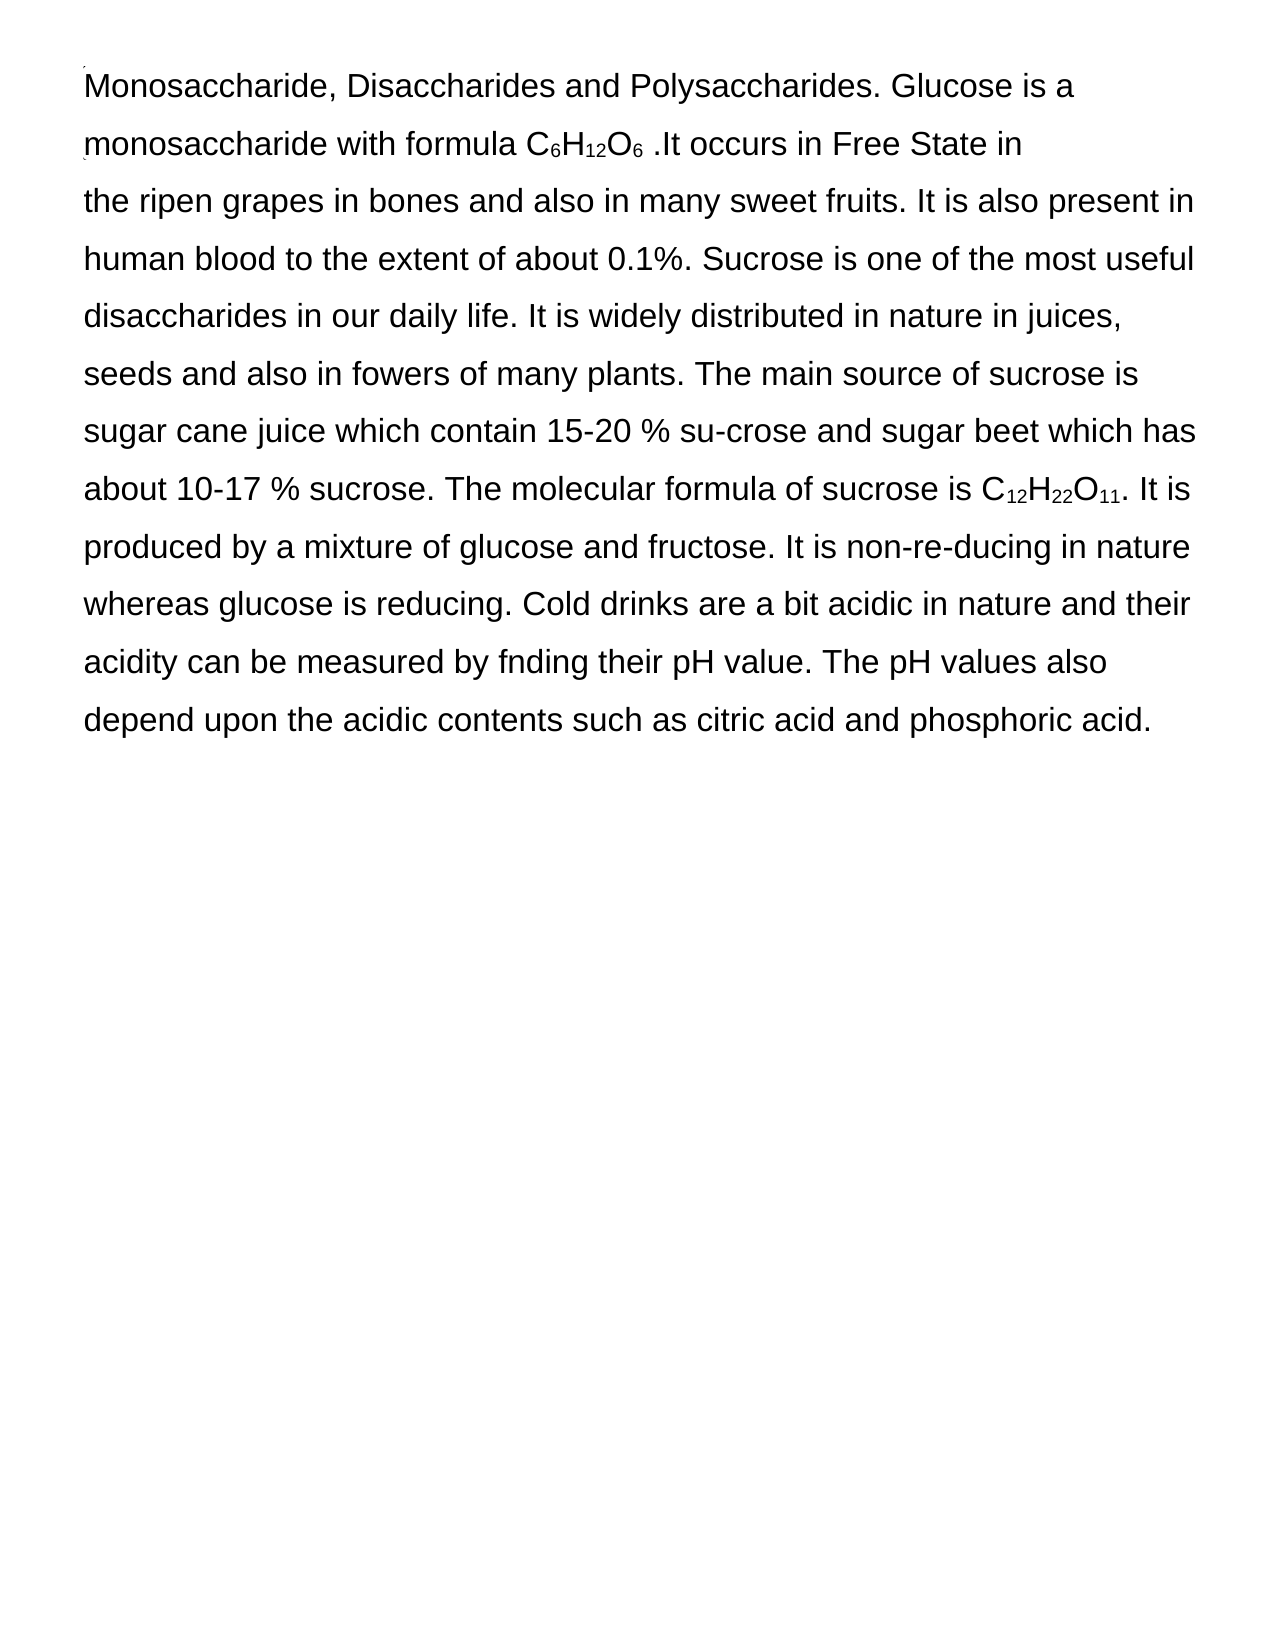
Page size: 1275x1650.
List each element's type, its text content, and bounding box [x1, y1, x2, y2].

text Monosaccharide, Disaccharides and Polysaccharides. Glucose is a monosaccharide with formula C6H12O6 .It occurs in Free State in [83, 66, 1187, 162]
text the ripen grapes in bones and also in many sweet fruits. It is also present in human blood to the extent of about 0.1%. Sucrose is one of the most useful disaccharides in our daily life. It is widely distributed in nature in juices, seeds and also in fowers of many plants. The main source of sucrose is sugar cane juice which contain 15-20 % su-crose and sugar beet which has about 10-17 % sucrose. The molecular formula of sucrose is C12H22O11. It is produced by a mixture of glucose and fructose. It is non-re-ducing in nature whereas glucose is reducing. Cold drinks are a bit acidic in nature and their acidity can be measured by fnding their pH value. The pH values also depend upon the acidic contents such as citric acid and phosphoric acid. [83, 181, 1206, 738]
